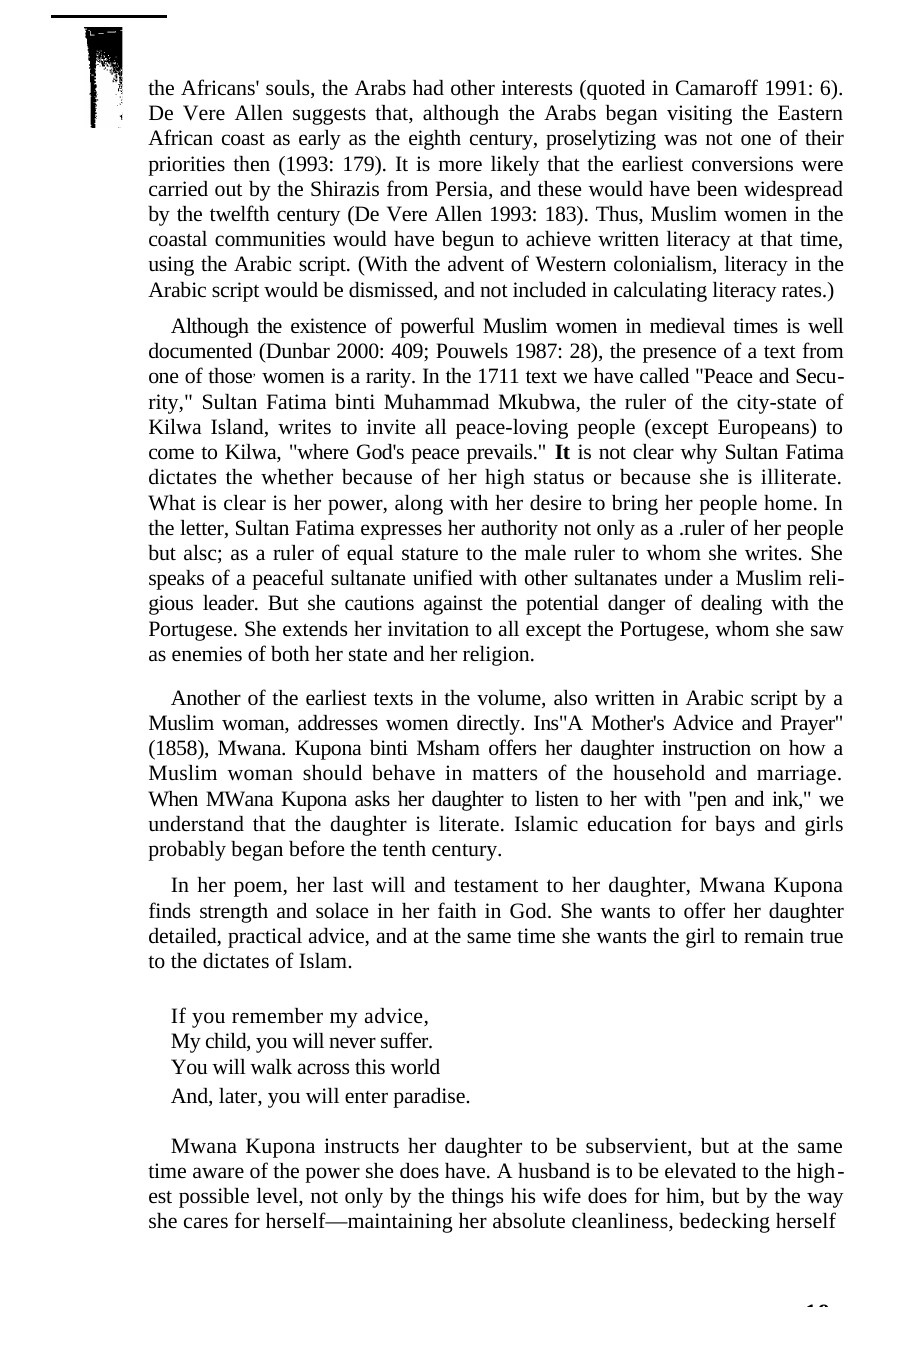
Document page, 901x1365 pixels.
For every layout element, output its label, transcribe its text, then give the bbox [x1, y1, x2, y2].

text And, later, you will enter paradise. [171, 1083, 859, 1108]
text Mwana Kupona instructs her daughter to be subservient, but at the same time aware of the power she does have. A husband is to be elevated to the highest possible level, not only by the things his wife does for him, but by the way she cares for herself—maintaining her absolute cleanliness, bedecking herself [148, 1133, 844, 1234]
text Another of the earliest texts in the volume, also written in Arabic script by a Muslim woman, addresses women directly. Ins"A Mother's Advice and Prayer" (1858), Mwana. Kupona binti Msham offers her daughter instruction on how a Muslim woman should behave in matters of the household and marriage. When MWana Kupona asks her daughter to listen to her with "pen and ink," we understand that the daughter is literate. Islamic education for bays and girls probably began before the tenth century. [148, 685, 844, 861]
picture [84, 27, 123, 128]
text In her poem, her last will and testament to her daughter, Mwana Kupona finds strength and solace in her faith in God. She wants to offer her daughter detailed, practical advice, and at the same time she wants the girl to remain true to the dictates of Islam. [148, 872, 844, 973]
text the Africans' souls, the Arabs had other interests (quoted in Camaroff 1991: 6). De Vere Allen suggests that, although the Arabs began visiting the Eastern African coast as early as the eighth century, proselytizing was not one of their priorities then (1993: 179). It is more likely that the earliest conversions were carried out by the Shirazis from Persia, and these would have been widespread by the twelfth century (De Vere Allen 1993: 183). Thus, Muslim women in the coastal communities would have begun to achieve written literacy at that time, using the Arabic script. (With the advent of Western colonialism, literacy in the Arabic script would be dismissed, and not included in calculating literacy rates.) [148, 75, 844, 302]
text Although the existence of powerful Muslim women in medieval times is well documented (Dunbar 2000: 409; Pouwels 1987: 28), the presence of a text from one of those, women is a rarity. In the 1711 text we have called "Peace and Security," Sultan Fatima binti Muhammad Mkubwa, the ruler of the city-state of Kilwa Island, writes to invite all peace-loving people (except Europeans) to come to Kilwa, "where God's peace prevails." It is not clear why Sultan Fatima dictates the whether because of her high status or because she is illiterate. What is clear is her power, along with her desire to bring her people home. In the letter, Sultan Fatima expresses her authority not only as a .ruler of her people but alsc; as a ruler of equal stature to the male ruler to whom she writes. She speaks of a peaceful sultanate unified with other sultanates under a Muslim religious leader. But she cautions against the potential danger of dealing with the Portugese. She extends her invitation to all except the Portugese, whom she saw as enemies of both her state and her religion. [148, 313, 844, 666]
text If you remember my advice, My child, you will never suffer. You will walk across this world [171, 1003, 454, 1079]
